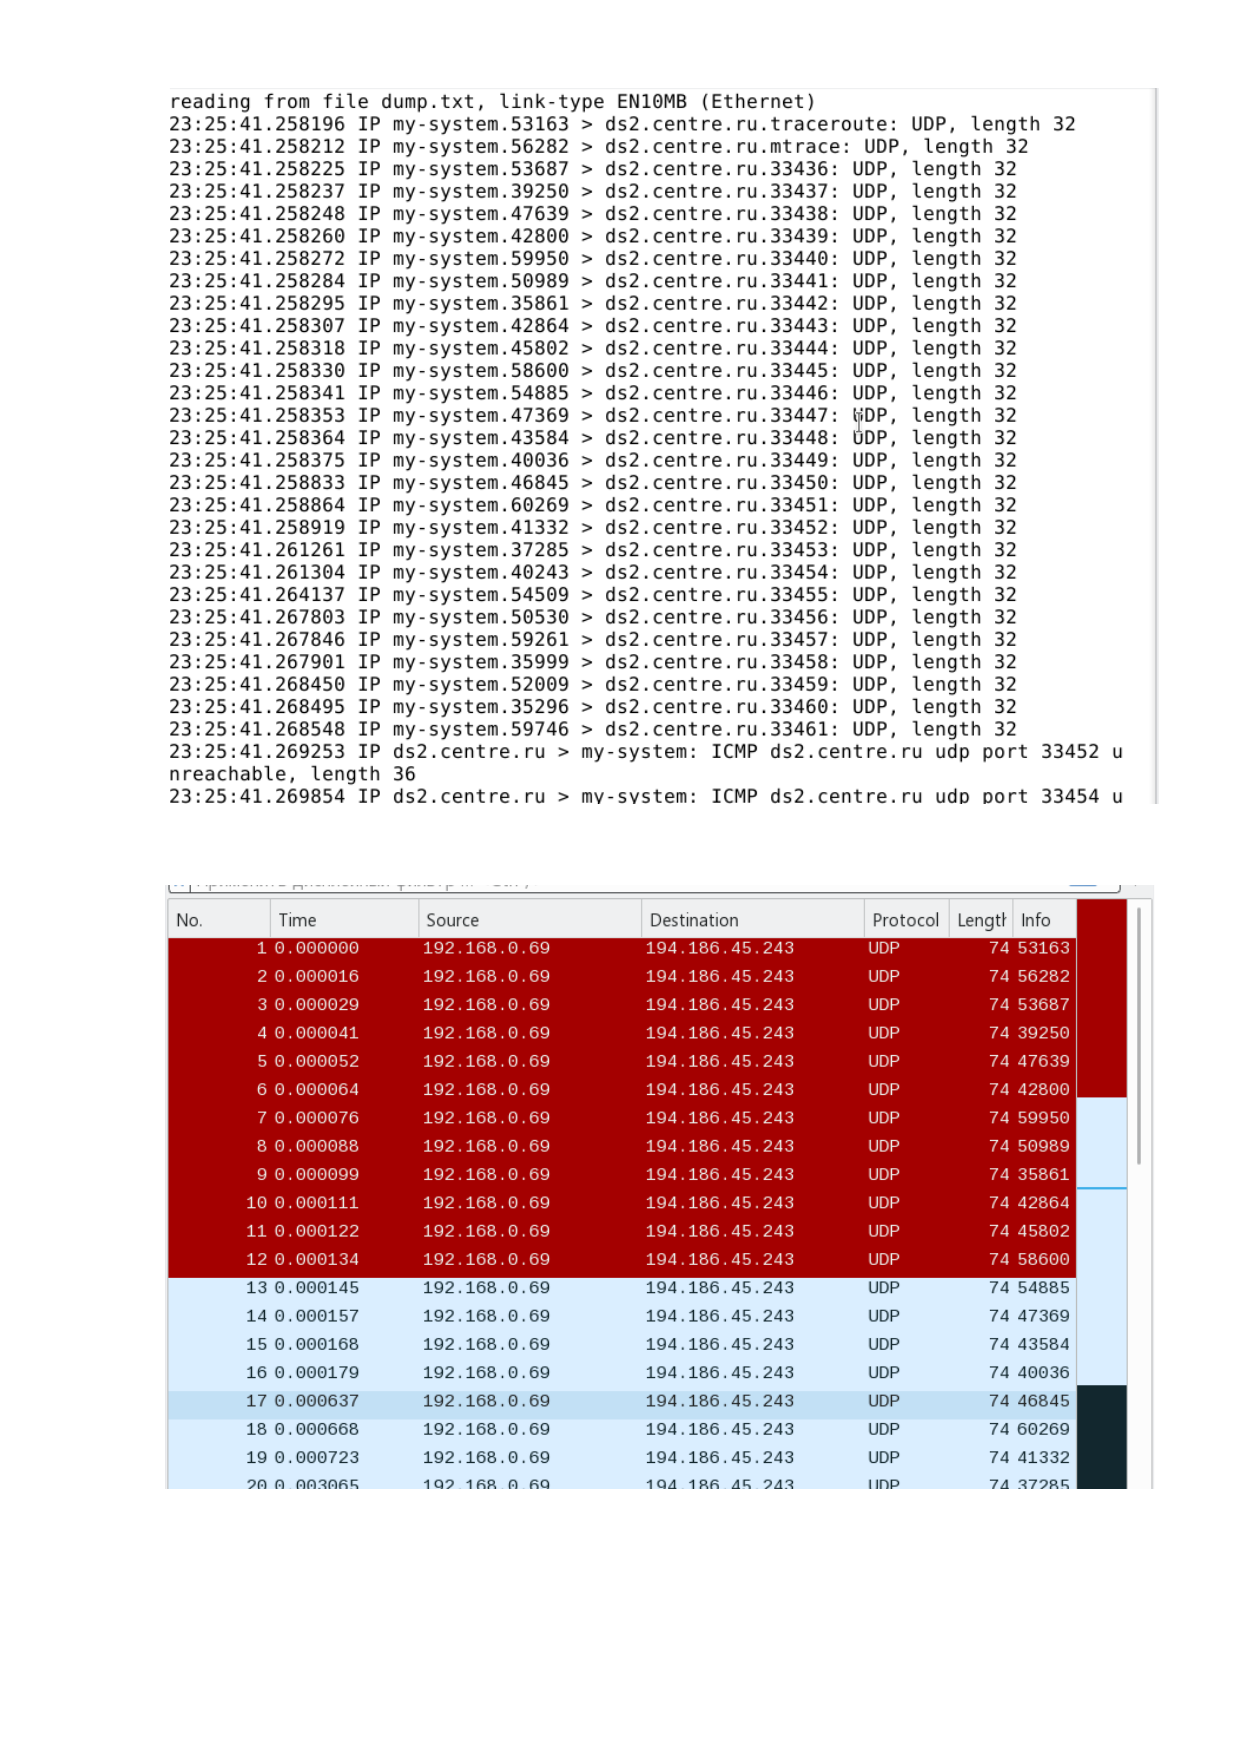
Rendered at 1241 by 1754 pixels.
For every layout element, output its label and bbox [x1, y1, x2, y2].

picture [169, 88, 1159, 804]
picture [165, 885, 1155, 1489]
